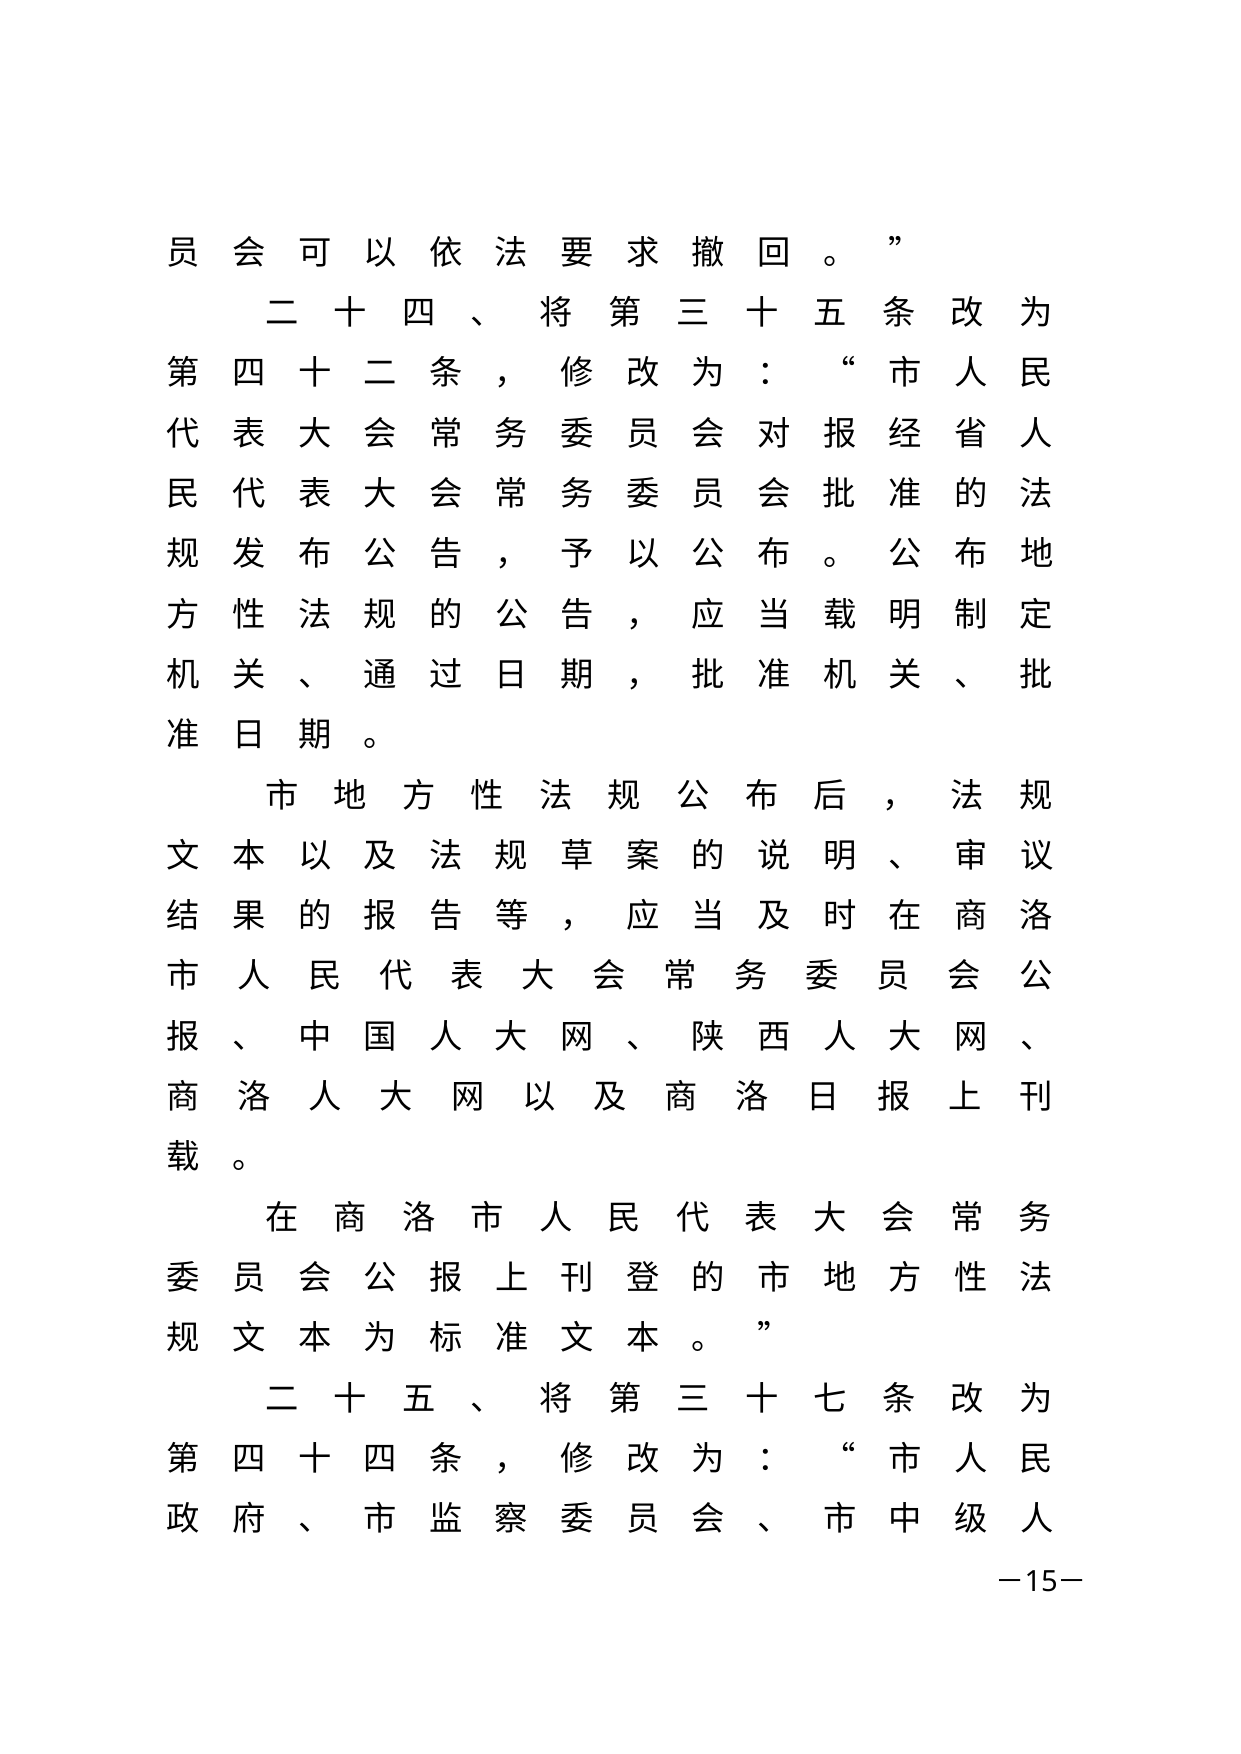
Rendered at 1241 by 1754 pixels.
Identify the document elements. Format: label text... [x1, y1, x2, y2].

list 二十五、将第三十七条改为第四十四条，修改为：“市人民政府、市监察委员会、市中级人民法院、市人民检察院、市人民代表大会各专门委员会、常务委员会工作委员会和各县（区）人民代表大会常务委员会，可以向市人民代表大会常务委员会提出市地方性法规解释的要求。” [167, 1365, 1085, 1546]
list 在商洛市人民代表大会常务委员会公报上刊登的市地方性法规文本为标准文本。” [167, 1184, 1085, 1365]
list 二十三、增加一条，作为第四十条：“列入省人民代表大会常务委员会会议议程报请批准的法规，在批准决定草案交付表决前，市人民代表大会及其常务委员会可以依法要求撤回。” [167, 219, 1085, 280]
list 市地方性法规公布后，法规文本以及法规草案的说明、审议结果的报告等，应当及时在商洛市人民代表大会常务委员会公报、中国人大网、陕西人大网、商洛人大网以及商洛日报上刊载。 [167, 762, 1085, 1184]
list 二十四、将第三十五条改为第四十二条，修改为：“市人民代表大会常务委员会对报经省人民代表大会常务委员会批准的法规发布公告，予以公布。公布地方性法规的公告，应当载明制定机关、通过日期，批准机关、批准日期。 [167, 280, 1085, 762]
